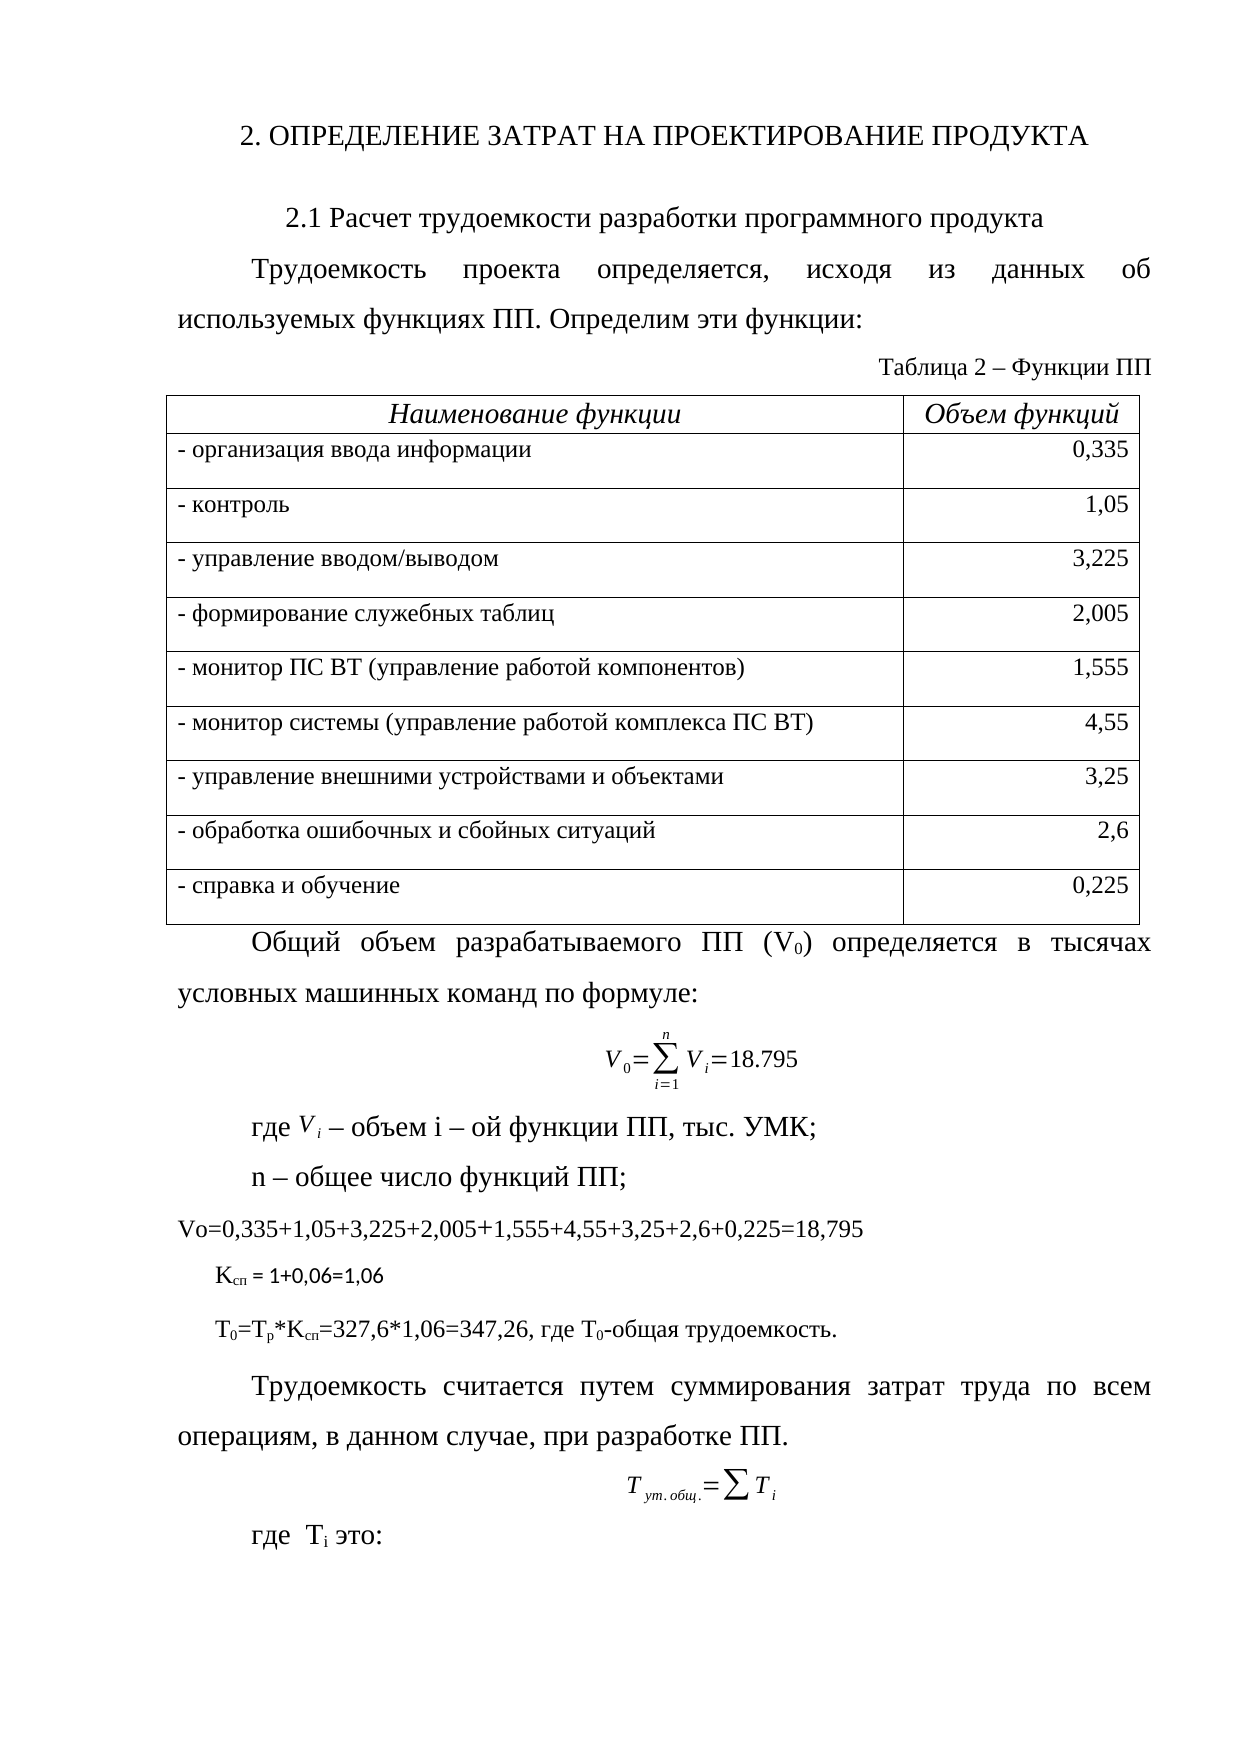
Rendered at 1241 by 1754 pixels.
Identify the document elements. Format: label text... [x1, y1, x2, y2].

table_header Наименование функции [167, 396, 903, 433]
text T0=Tp*Kсп=327,6*1,06=347,26, где T0-общая трудоемкость. [215, 1314, 1152, 1343]
table_cell - управление внешними устройствами и объектами [167, 761, 903, 814]
table_cell 4,55 [904, 707, 1139, 760]
table_cell 3,225 [904, 543, 1139, 597]
table_cell - монитор ПС ВТ (управление работой компонентов) [167, 652, 903, 706]
table_cell 2,005 [904, 598, 1139, 651]
text Kсп = 1+0,06=1,06 [215, 1260, 1152, 1289]
text Трудоемкость считается путем суммирования затрат труда по всем операциям, в данном случае, при разработке ПП. [177, 1368, 1152, 1452]
subtitle 2.1 Расчет трудоемкости разработки программного продукта [177, 201, 1152, 234]
table_cell 0,225 [904, 870, 1139, 923]
text где Ti это: [177, 1517, 1152, 1551]
title Общий объем разрабатываемого ПП (V0) определяется в тысячах условных машинных команд по формуле: [177, 924, 1152, 1008]
table_cell 3,25 [904, 761, 1139, 814]
table_cell - формирование служебных таблиц [167, 598, 903, 651]
text Трудоемкость проекта определяется, исходя из данных об используемых функциях ПП. Определим эти функции: [177, 251, 1152, 335]
table_cell 1,05 [904, 489, 1139, 542]
table_cell 1,555 [904, 652, 1139, 706]
table_cell - управление вводом/выводом [167, 543, 903, 597]
table_cell - обработка ошибочных и сбойных ситуаций [167, 816, 903, 869]
table_header Объем функций [904, 396, 1139, 433]
title где – объем i – ой функции ПП, тыс. УМК; [177, 1109, 1152, 1143]
text Таблица 2 – Функции ПП [177, 352, 1152, 380]
table_cell 0,335 [904, 434, 1139, 488]
subtitle 2. ОПРЕДЕЛЕНИЕ ЗАТРАТ НА ПРОЕКТИРОВАНИЕ ПРОДУКТА [177, 118, 1152, 152]
title n – общее число функций ПП; [177, 1159, 1152, 1193]
table_cell - организация ввода информации [167, 434, 903, 488]
table_cell - контроль [167, 489, 903, 542]
table_cell - справка и обучение [167, 870, 903, 923]
table_cell 2,6 [904, 816, 1139, 869]
title Vо=0,335+1,05+3,225+2,005+1,555+4,55+3,25+2,6+0,225=18,795 [177, 1210, 1152, 1243]
table_cell - монитор системы (управление работой комплекса ПС ВТ) [167, 707, 903, 760]
